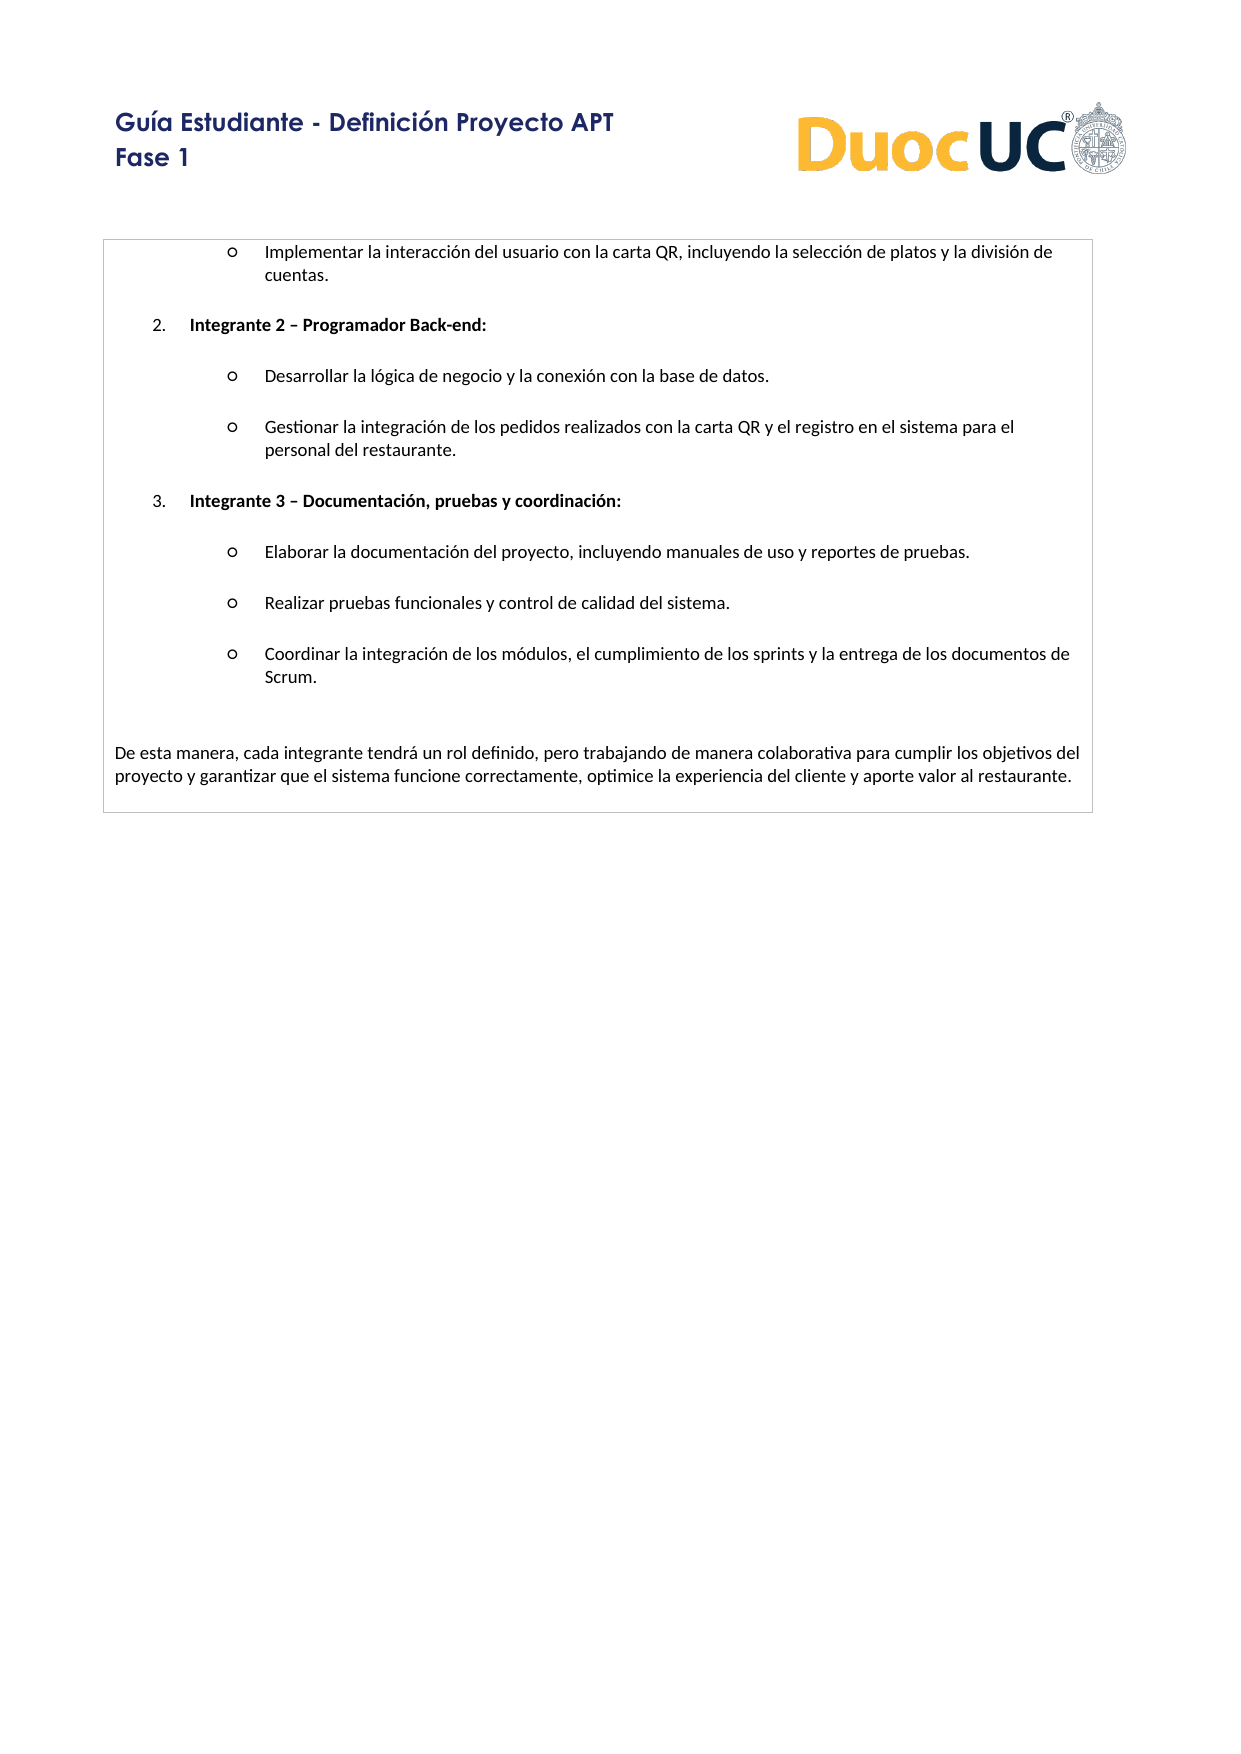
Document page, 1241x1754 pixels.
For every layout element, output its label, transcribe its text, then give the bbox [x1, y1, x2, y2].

picture [798, 102, 1126, 174]
